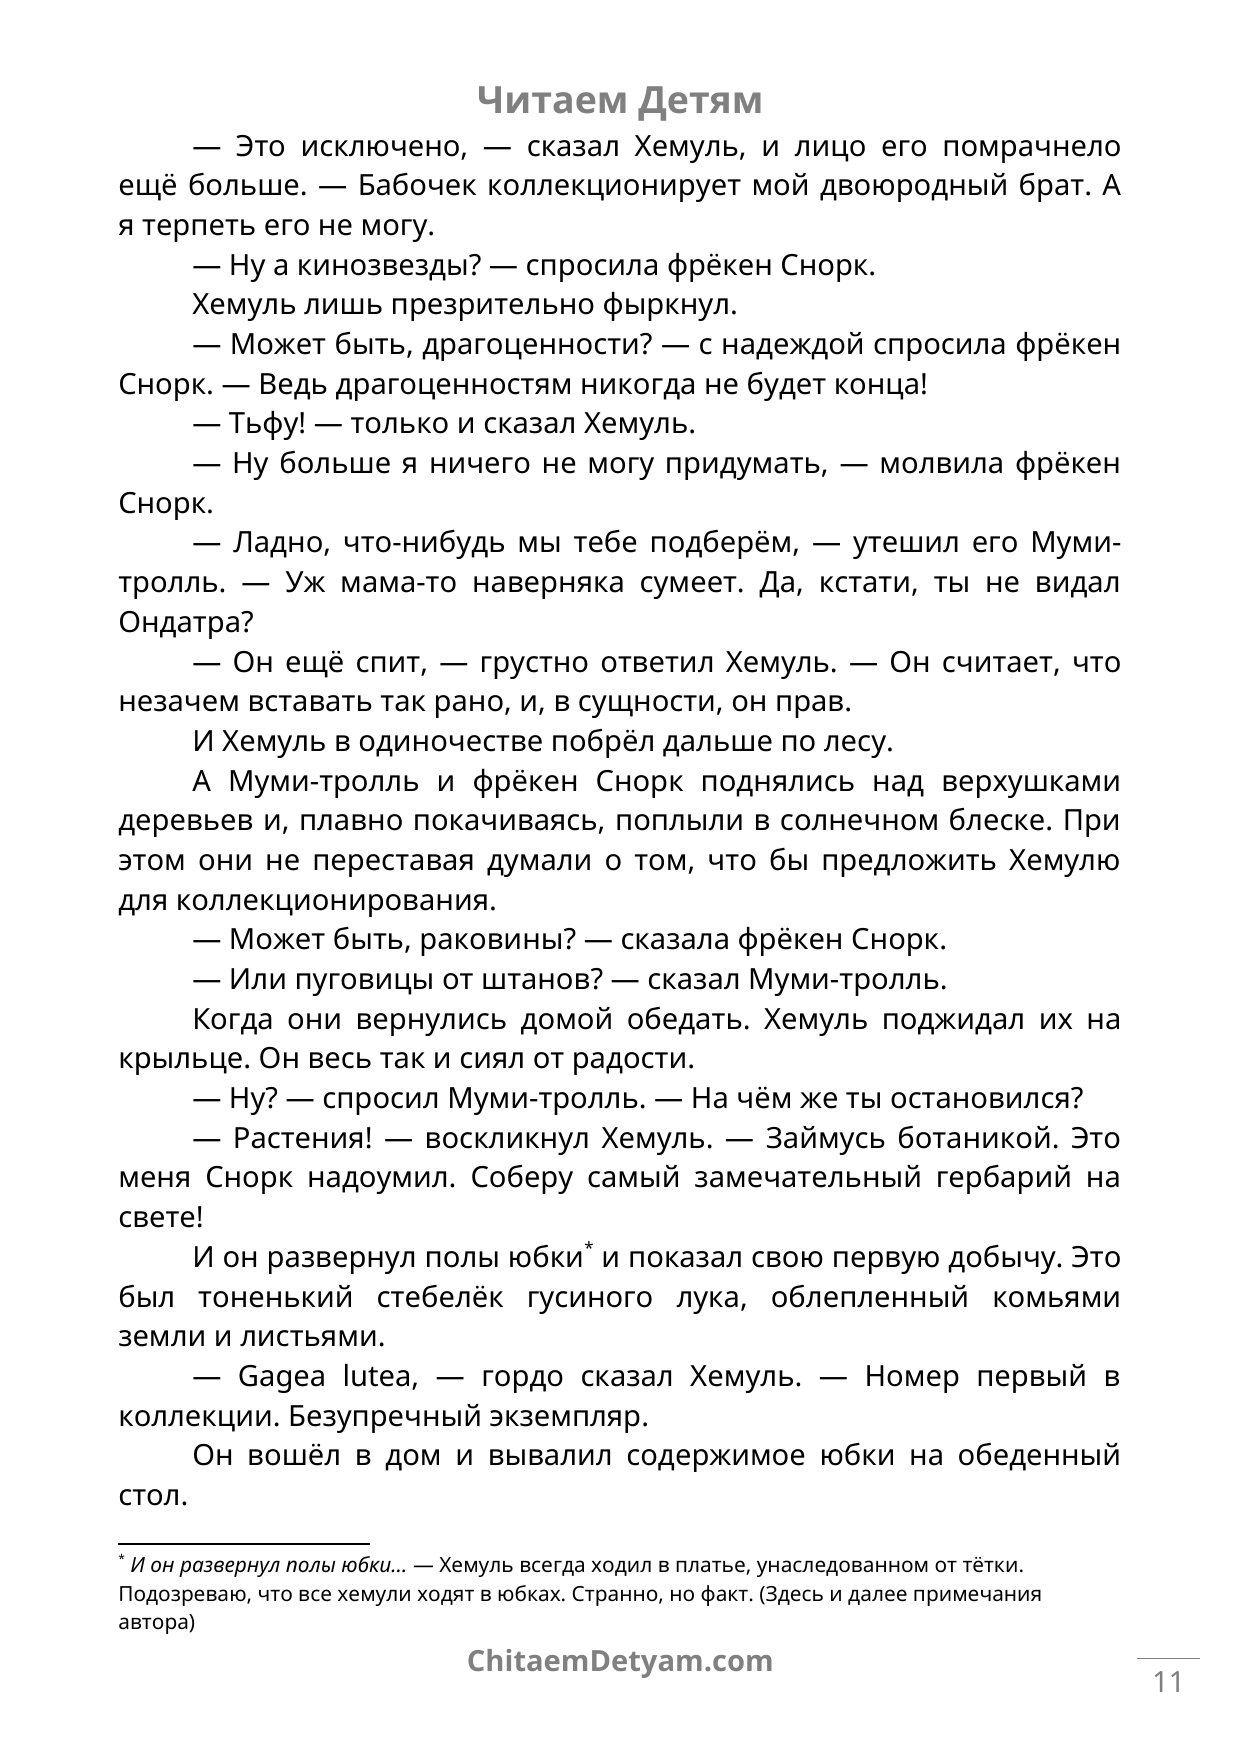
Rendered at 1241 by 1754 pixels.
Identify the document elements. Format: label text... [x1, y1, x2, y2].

text — Ну? — спросил Муми-тролль. — На чём же ты остановился? [118, 1077, 1122, 1117]
text — Может быть, раковины? — сказала фрёкен Снорк. [118, 919, 1122, 958]
text — Gagea lutea, — гордо сказал Хемуль. — Номер первый в коллекции. Безупречный экземпляр. [118, 1355, 1122, 1434]
text И он развернул полы юбки и показал свою первую добычу. Это был тоненький стебелёк гусиного лука, облепленный комьями земли и листьями. [118, 1236, 1122, 1355]
text — Он ещё спит, — грустно ответил Хемуль. — Он считает, что незачем вставать так рано, и, в сущности, он прав. [118, 641, 1122, 720]
text Хемуль лишь презрительно фыркнул. [118, 284, 1122, 323]
text — Может быть, драгоценности? — с надеждой спросила фрёкен Снорк. — Ведь драгоценностям никогда не будет конца! [118, 323, 1122, 403]
text — Или пуговицы от штанов? — сказал Муми-тролль. [118, 958, 1122, 998]
text — Ладно, что-нибудь мы тебе подберём, — утешил его Муми-тролль. — Уж мама-то наверняка сумеет. Да, кстати, ты не видал Ондатра? [118, 522, 1122, 641]
text — Это исключено, — сказал Хемуль, и лицо его помрачнело ещё больше. — Бабочек коллекционирует мой двоюродный брат. А я терпеть его не могу. [118, 125, 1122, 244]
text А Муми-тролль и фрёкен Снорк поднялись над верхушками деревьев и, плавно покачиваясь, поплыли в солнечном блеске. При этом они не переставая думали о том, что бы предложить Хемулю для коллекционирования. [118, 760, 1122, 919]
text — Растения! — воскликнул Хемуль. — Займусь ботаникой. Это меня Снорк надоумил. Соберу самый замечательный гербарий на свете! [118, 1117, 1122, 1236]
text Он вошёл в дом и вывалил содержимое юбки на обеденный стол. [118, 1434, 1122, 1514]
text Когда они вернулись домой обедать. Хемуль поджидал их на крыльце. Он весь так и сиял от радости. [118, 998, 1122, 1077]
text — Тьфу! — только и сказал Хемуль. [118, 403, 1122, 442]
text — Ну а кинозвезды? — спросила фрёкен Снорк. [118, 244, 1122, 284]
text И Хемуль в одиночестве побрёл дальше по лесу. [118, 720, 1122, 760]
text — Ну больше я ничего не могу придумать, — молвила фрёкен Снорк. [118, 442, 1122, 522]
